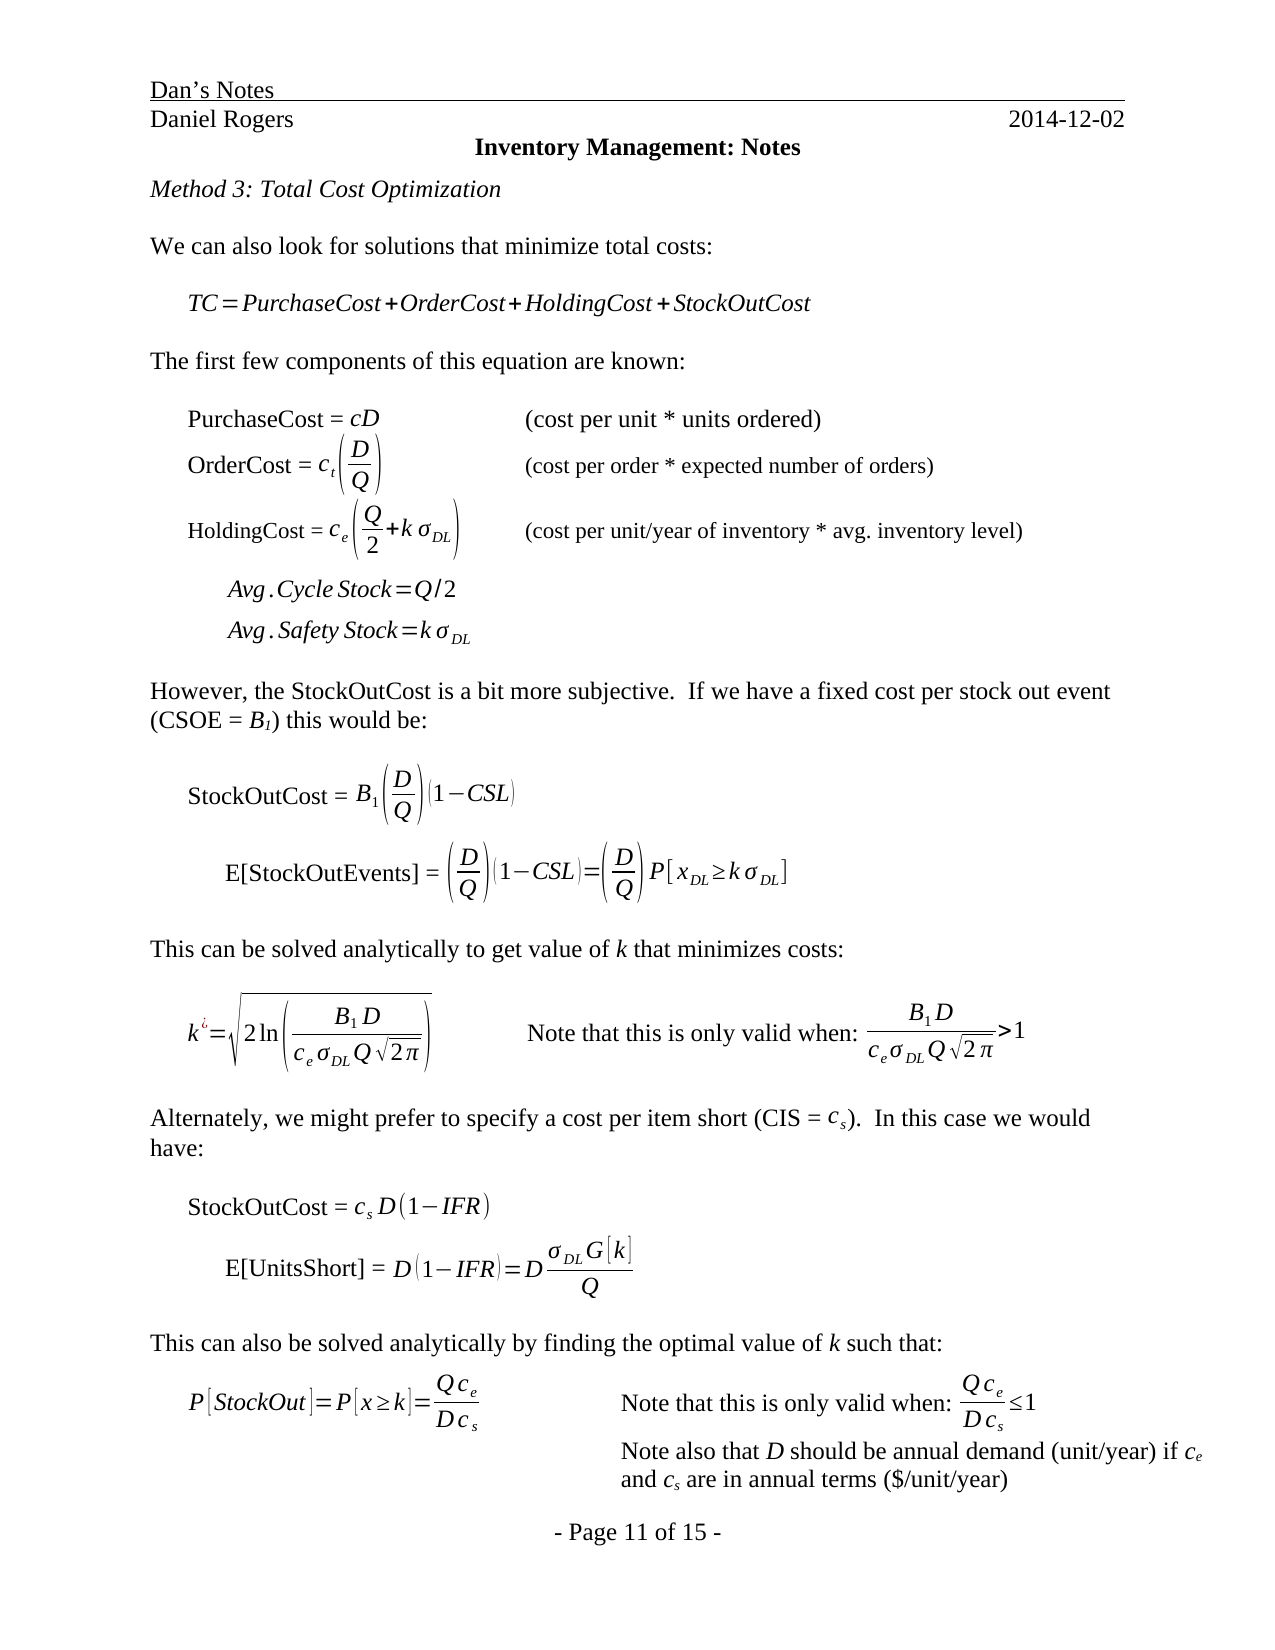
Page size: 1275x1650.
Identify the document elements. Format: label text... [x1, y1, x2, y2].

text The first few components of this equation are known: [150, 346, 1125, 375]
table_header Note that this is only valid when: [516, 991, 1136, 1073]
text This can also be solved analytically by finding the optimal value of k such that: [150, 1328, 1125, 1357]
text StockOutCost = [187, 763, 1125, 828]
text StockOutCost = [187, 1191, 1125, 1223]
text We can also look for solutions that minimize total costs: [150, 231, 1125, 260]
text Method 3: Total Cost Optimization [150, 174, 1125, 202]
table_header [139, 1369, 609, 1493]
text E[StockOutEvents] = [225, 840, 1125, 905]
text HoldingCost = (cost per unit/year of inventory * avg. inventory level) [187, 497, 1125, 562]
text This can be solved analytically to get value of k that minimizes costs: [150, 934, 1125, 963]
text PurchaseCost = (cost per unit * units ordered) [187, 404, 1125, 432]
text E[UnitsShort] = [225, 1235, 1125, 1299]
table_header Note that this is only valid when: Note also that D should be annual demand (unit/year) if ce and cs are in annual terms ($/unit/year) [609, 1369, 1230, 1493]
text However, the StockOutCost is a bit more subjective. If we have a fixed cost per stock out event (CSOE = B1) this would be: [150, 676, 1125, 734]
text OrderCost = (cost per order * expected number of orders) [187, 432, 1125, 497]
table_header [139, 991, 516, 1073]
text Alternately, we might prefer to specify a cost per item short (CIS = ). In this case we would have: [150, 1102, 1125, 1162]
